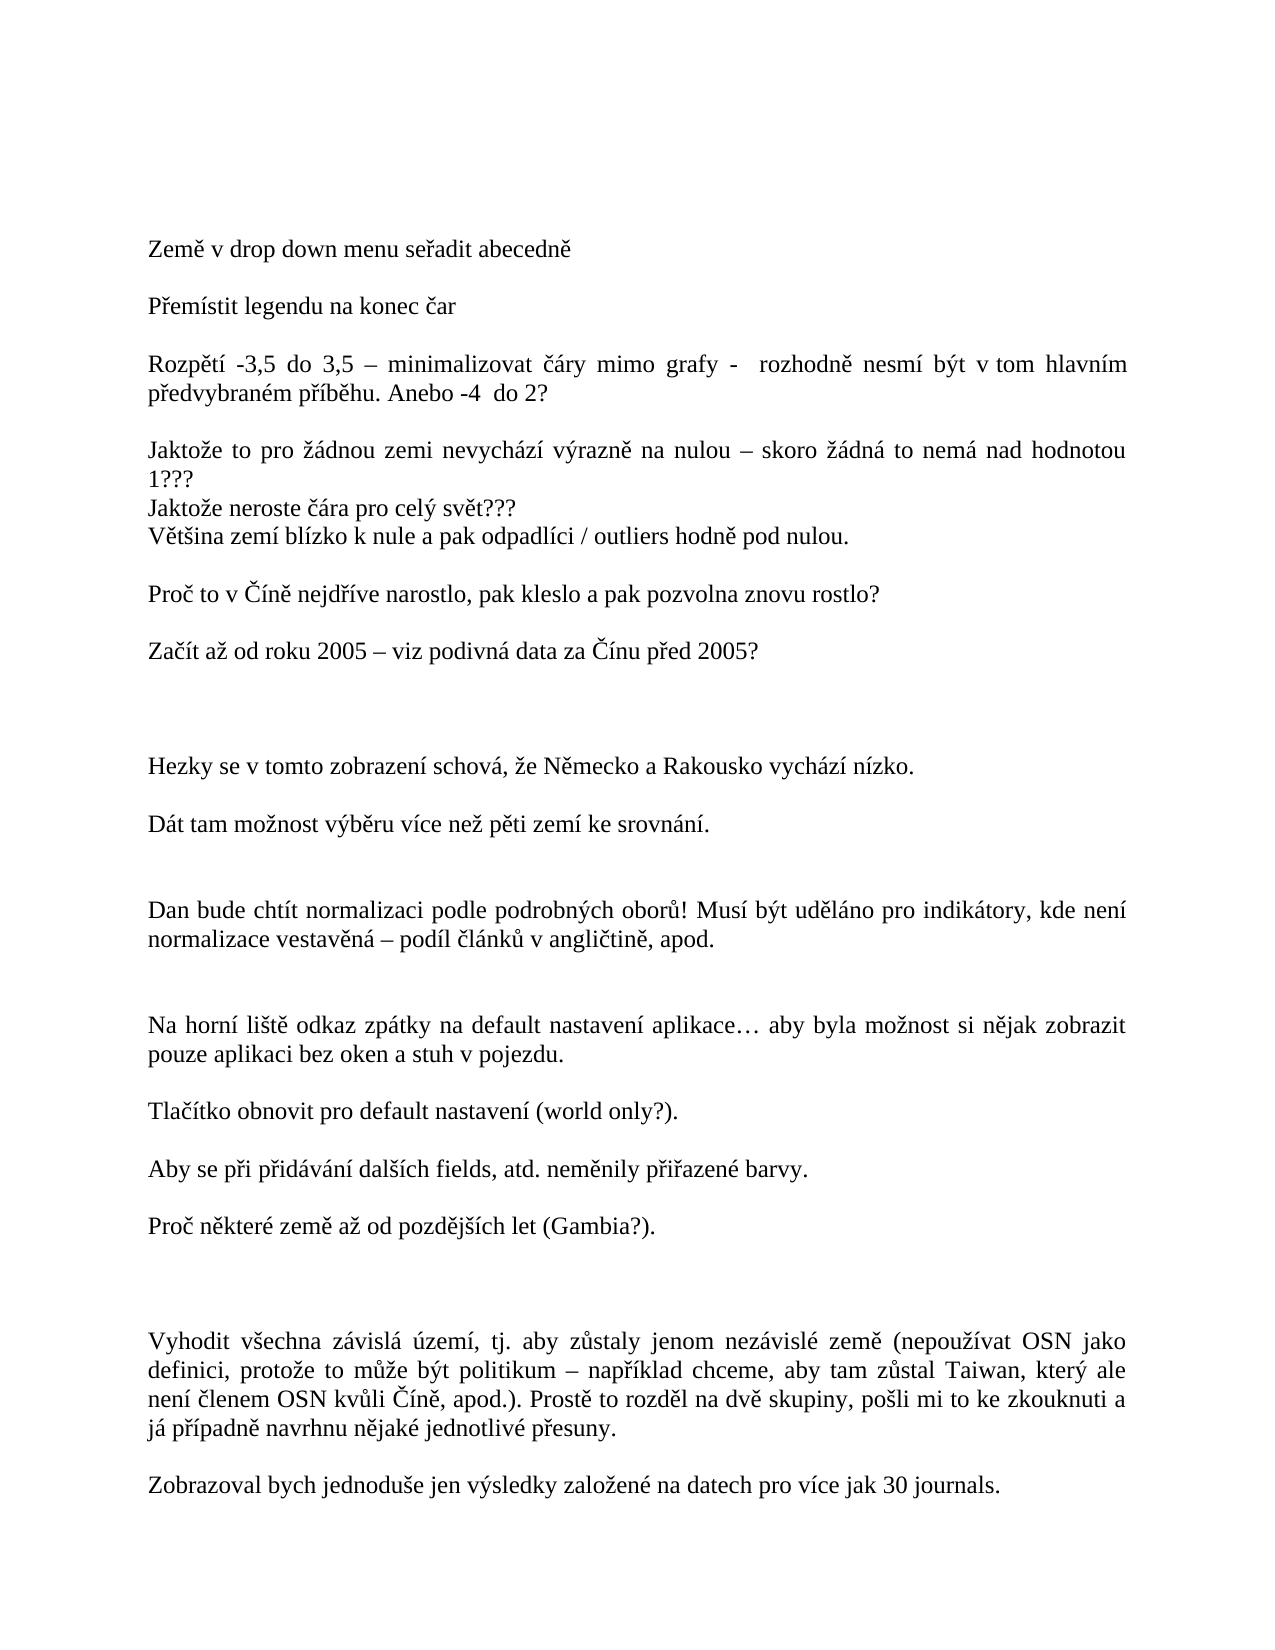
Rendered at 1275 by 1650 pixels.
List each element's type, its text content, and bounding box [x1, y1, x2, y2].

text Jaktože to pro žádnou zemi nevychází výrazně na nulou – skoro žádná to nemá nad hodnotou 1??? [148, 435, 1127, 493]
text Aby se při přidávání dalších fields, atd. neměnily přiřazené barvy. [148, 1154, 1127, 1183]
text Vyhodit všechna závislá území, tj. aby zůstaly jenom nezávislé země (nepoužívat OSN jako definici, protože to může být politikum – například chceme, aby tam zůstal Taiwan, který ale není členem OSN kvůli Číně, apod.). Prostě to rozděl na dvě skupiny, pošli mi to ke zkouknuti a já případně navrhnu nějaké jednotlivé přesuny. [148, 1326, 1127, 1441]
text Jaktože neroste čára pro celý svět??? [148, 493, 1127, 521]
text Dát tam možnost výběru více než pěti zemí ke srovnání. [148, 809, 1127, 838]
text Proč to v Číně nejdříve narostlo, pak kleslo a pak pozvolna znovu rostlo? [148, 579, 1127, 608]
text Většina zemí blízko k nule a pak odpadlíci / outliers hodně pod nulou. [148, 521, 1127, 550]
text Na horní liště odkaz zpátky na default nastavení aplikace… aby byla možnost si nějak zobrazit pouze aplikaci bez oken a stuh v pojezdu. [148, 1010, 1127, 1068]
text Země v drop down menu seřadit abecedně [148, 234, 1127, 263]
text Hezky se v tomto zobrazení schová, že Německo a Rakousko vychází nízko. [148, 751, 1127, 780]
text Zobrazoval bych jednoduše jen výsledky založené na datech pro více jak 30 journals. [148, 1470, 1127, 1499]
text Tlačítko obnovit pro default nastavení (world only?). [148, 1096, 1127, 1125]
text Přemístit legendu na konec čar [148, 291, 1127, 320]
text Dan bude chtít normalizaci podle podrobných oborů! Musí být uděláno pro indikátory, kde není normalizace vestavěná – podíl článků v angličtině, apod. [148, 895, 1127, 953]
text Rozpětí -3,5 do 3,5 – minimalizovat čáry mimo grafy - rozhodně nesmí být v tom hlavním předvybraném příběhu. Anebo -4 do 2? [148, 349, 1127, 406]
text Proč některé země až od pozdějších let (Gambia?). [148, 1211, 1127, 1240]
text Začít až od roku 2005 – viz podivná data za Čínu před 2005? [148, 636, 1127, 665]
